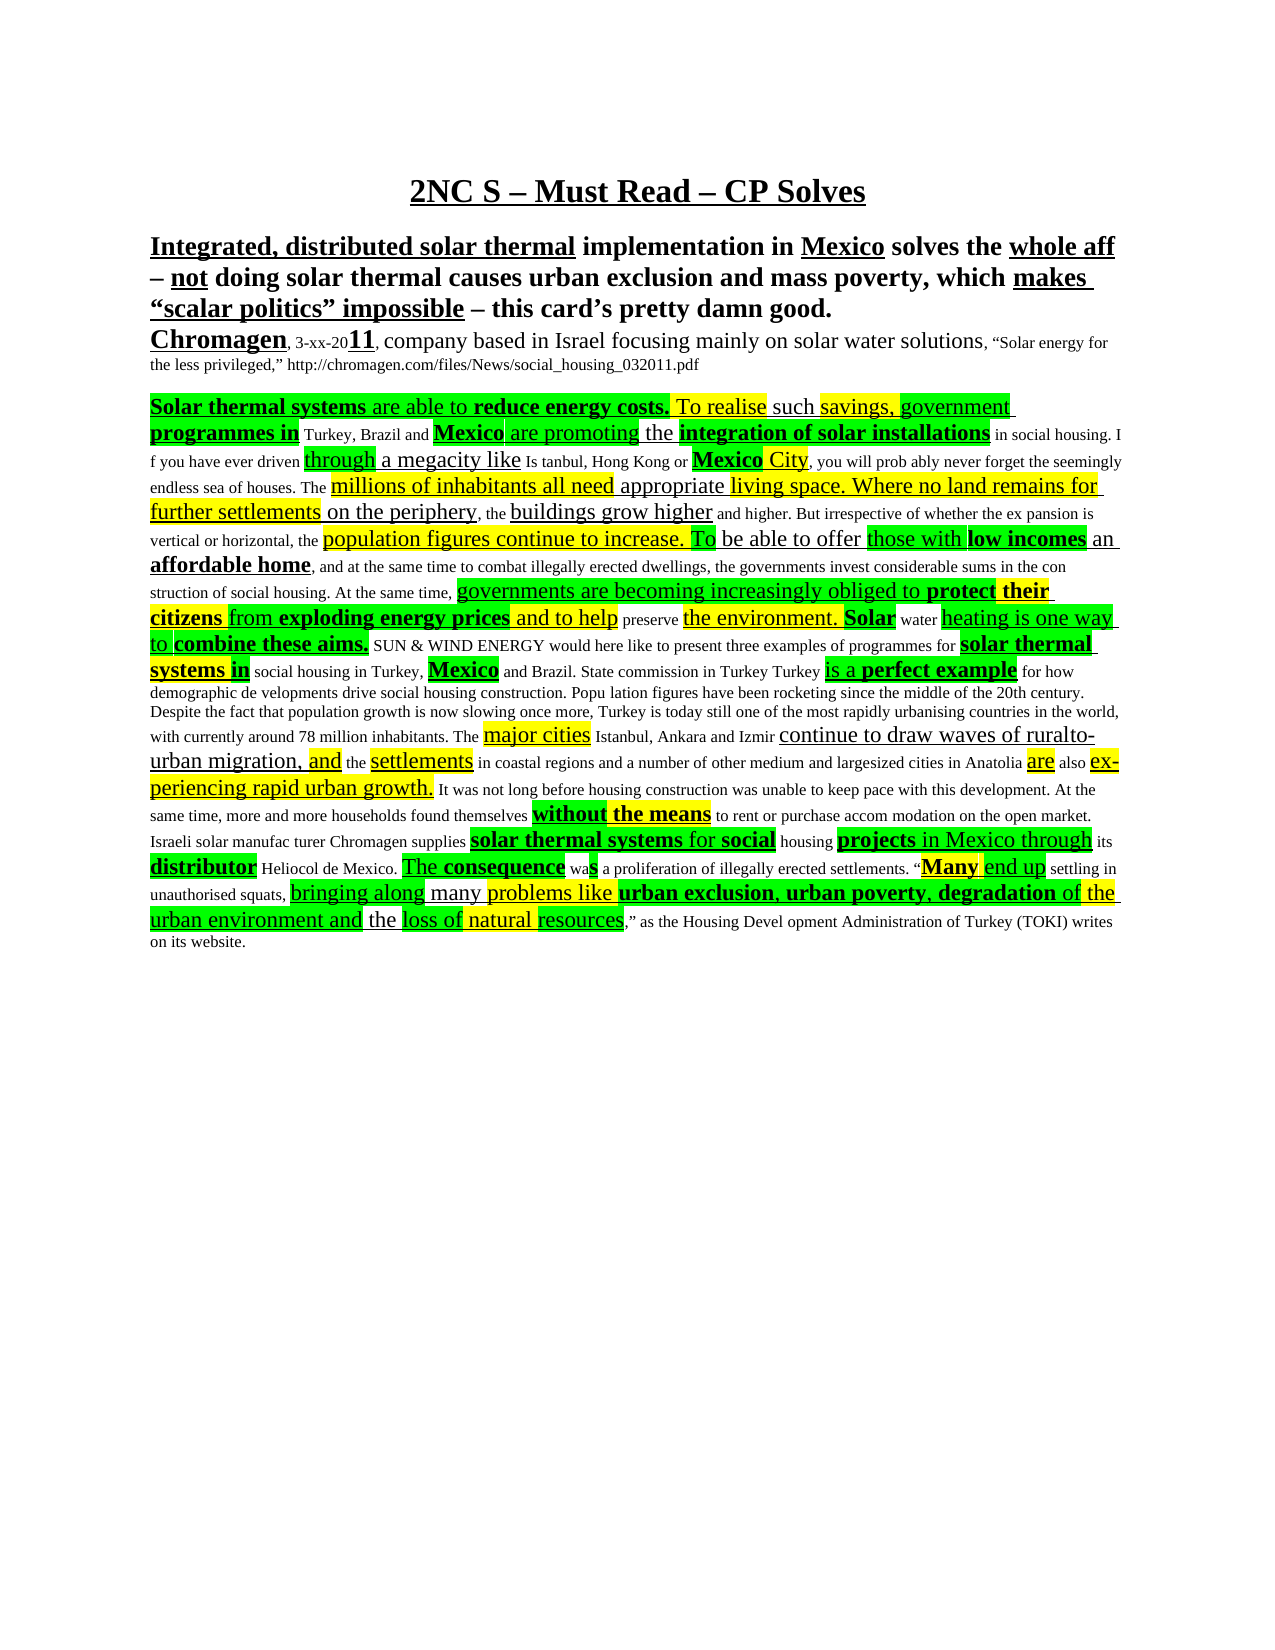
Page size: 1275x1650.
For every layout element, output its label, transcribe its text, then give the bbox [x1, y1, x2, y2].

subtitle 2NC S – Must Read – CP Solves [150, 171, 1125, 209]
text Chromagen, 3-xx-2011, company based in Israel focusing mainly on solar water solutions, “Solar energy for the less privileged,” http://chromagen.com/files/News/social_housing_032011.pdf [150, 323, 1125, 374]
text Solar thermal systems are able to reduce energy costs. To realise such savings, government programmes in Turkey, Brazil and Mexico are promoting the integration of solar installations in social housing. I f you have ever driven through a megacity like Is­ tanbul, Hong Kong or Mexico City, you will prob­ ably never forget the seemingly endless sea of houses. The millions of inhabitants all need appro­priate living space. Where no land remains for further settlements on the periphery, the buildings grow higher and higher. But irrespective of whether the ex­ pansion is vertical or horizontal, the population fig­ures continue to increase. To be able to offer those with low incomes an affordable home, and at the same time to combat illegally erected dwellings, the governments invest considerable sums in the con­ struction of social housing. At the same time, govern­ments are becoming increasingly obliged to protect their citizens from exploding energy prices and to help preserve the environment. Solar water heating is one way to combine these aims. SUN & WIND ENERGY would here like to present three examples of programmes for solar thermal systems in social housing in Turkey, Mexico and Brazil. State commission in Turkey Turkey is a perfect example for how demographic de­ velopments drive social housing construction. Popu­ lation figures have been rocketing since the middle of the 20th century. Despite the fact that population growth is now slowing once more, Turkey is today still one of the most rapidly urbanising countries in the world, with currently around 78 million inhabitants. The major cities Istanbul, Ankara and Izmir continue to draw waves of rural­to­urban migration, and the settlements in coastal regions and a number of other medium and large­sized cities in Anatolia are also ex­periencing rapid urban growth. It was not long before housing construction was unable to keep pace with this development. At the same time, more and more households found them­selves without the means to rent or purchase accom­ modation on the open market. Israeli solar manufac­ turer Chromagen supplies solar thermal systems for social housing projects in Mexico through its distri­butor Heliocol de Mexico. The consequence was a proliferation of illegally erected settlements. “Many end up settling in unauthorised squats, bringing along many problems like urban exclusion, urban poverty, degradation of the urban environment and the loss of natural resources,” as the Housing Devel­ opment Administration of Turkey (TOKI) writes on its website. [150, 393, 1125, 951]
subtitle Integrated, distributed solar thermal implementation in Mexico solves the whole aff – not doing solar thermal causes urban exclusion and mass poverty, which makes “scalar politics” impossible – this card’s pretty damn good. [150, 230, 1125, 323]
